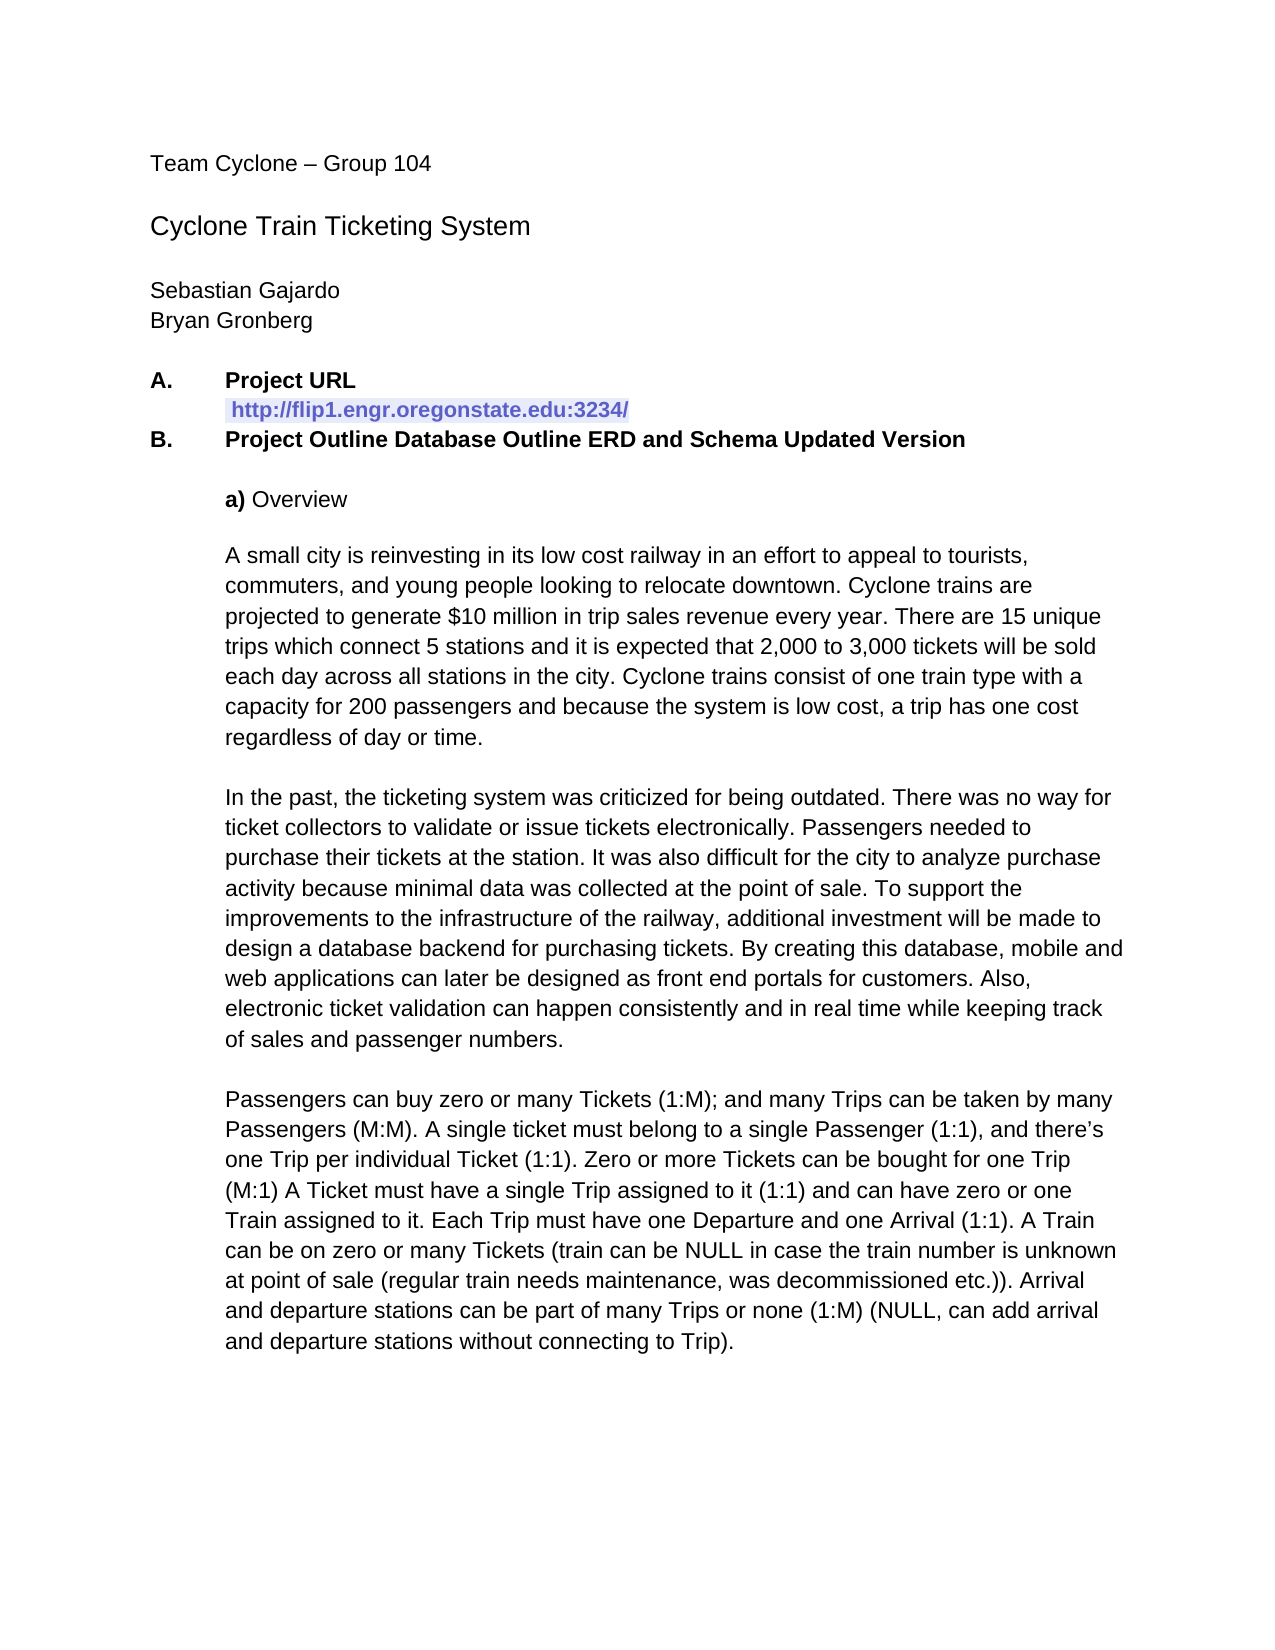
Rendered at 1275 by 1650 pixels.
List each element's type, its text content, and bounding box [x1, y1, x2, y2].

text Passengers can buy zero or many Tickets (1:M); and many Trips can be taken by many Passengers (M:M). A single ticket must belong to a single Passenger (1:1), and there’s one Trip per individual Ticket (1:1). Zero or more Tickets can be bought for one Trip (M:1) A Ticket must have a single Trip assigned to it (1:1) and can have zero or one Train assigned to it. Each Trip must have one Departure and one Arrival (1:1). A Train can be on zero or many Tickets (train can be NULL in case the train number is unknown at point of sale (regular train needs maintenance, was decommissioned etc.)). Arrival and departure stations can be part of many Trips or none (1:M) (NULL, can add arrival and departure stations without connecting to Trip). [225, 1086, 1125, 1354]
text Team Cyclone – Group 104 [150, 150, 1125, 176]
list Project URL [150, 367, 1125, 393]
subtitle a) Overview [150, 486, 1125, 512]
text A small city is reinvesting in its low cost railway in an effort to appeal to tourists, commuters, and young people looking to relocate downtown. Cyclone trains are projected to generate $10 million in trip sales revenue every year. There are 15 unique trips which connect 5 stations and it is expected that 2,000 to 3,000 tickets will be sold each day across all stations in the city. Cyclone trains consist of one train type with a capacity for 200 passengers and because the system is low cost, a trip has one cost regardless of day or time. [225, 542, 1125, 750]
text In the past, the ticketing system was criticized for being outdated. There was no way for ticket collectors to validate or issue tickets electronically. Passengers needed to purchase their tickets at the station. It was also difficult for the city to analyze purchase activity because minimal data was collected at the point of sale. To support the improvements to the infrastructure of the railway, additional investment will be made to design a database backend for purchasing tickets. By creating this database, mobile and web applications can later be designed as front end portals for customers. Also, electronic ticket validation can happen consistently and in real time while keeping track of sales and passenger numbers. [225, 784, 1125, 1052]
text Bryan Gronberg [150, 307, 1125, 333]
list Project Outline Database Outline ERD and Schema Updated Version [150, 426, 1125, 453]
text Sebastian Gajardo [150, 277, 1125, 303]
text Cyclone Train Ticketing System [150, 210, 1125, 242]
text http://flip1.engr.oregonstate.edu:3234/ [225, 397, 1125, 423]
